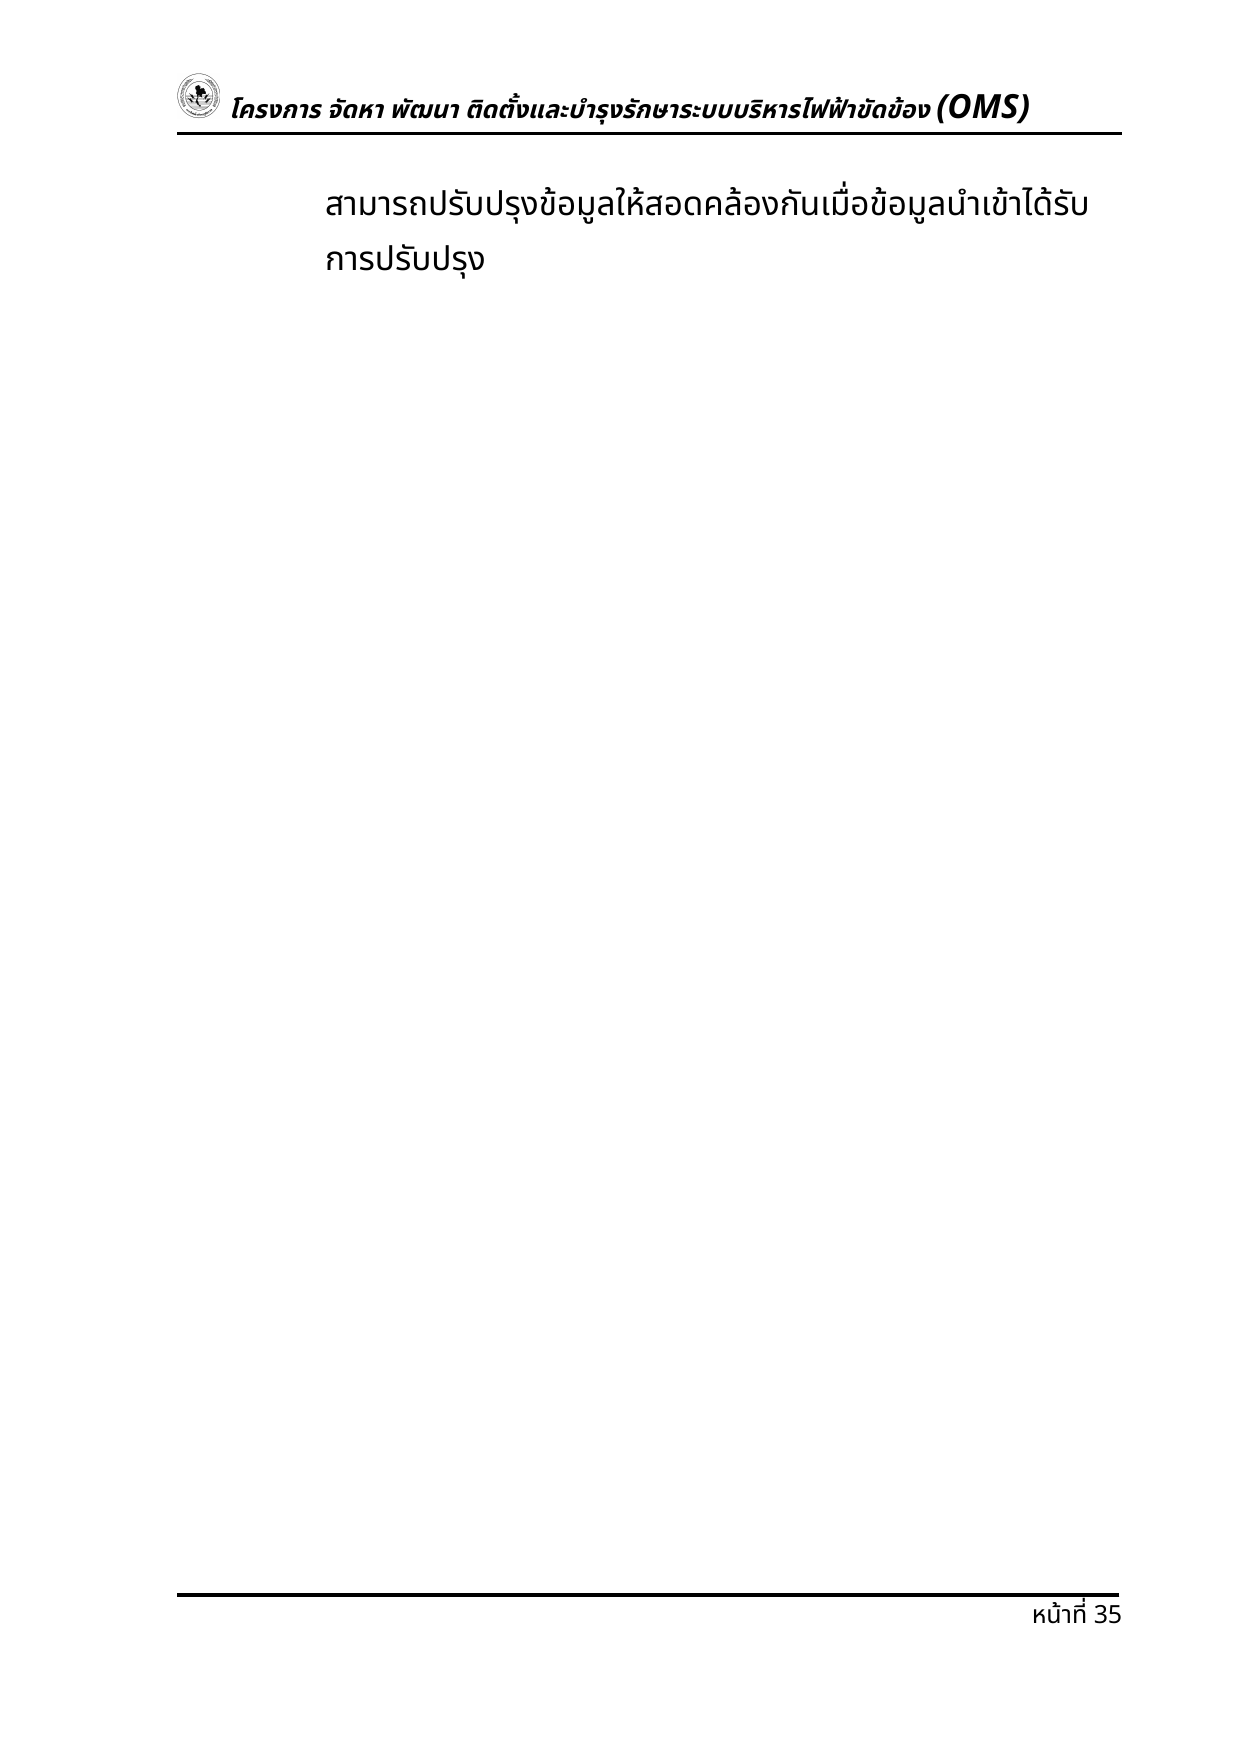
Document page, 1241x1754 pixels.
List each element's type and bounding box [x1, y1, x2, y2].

picture [177, 73, 220, 119]
list [251, 180, 1122, 285]
